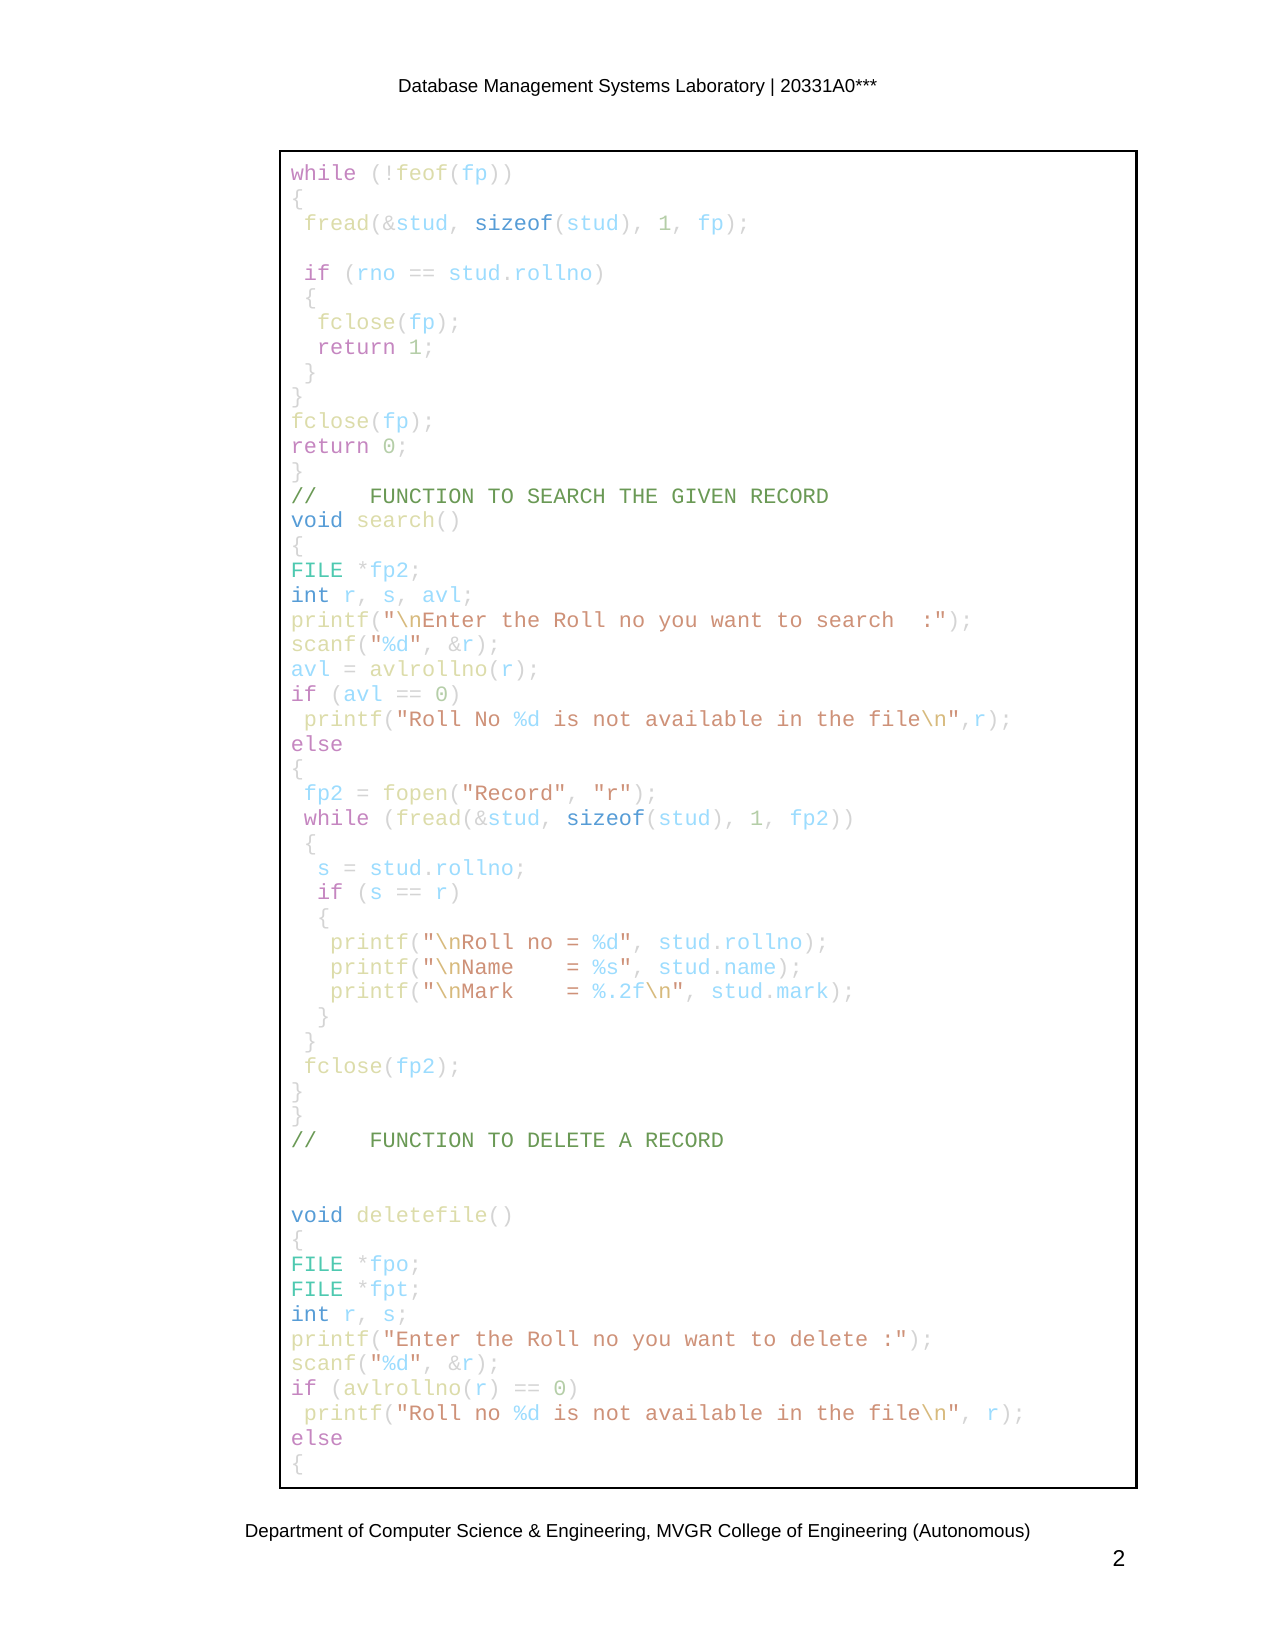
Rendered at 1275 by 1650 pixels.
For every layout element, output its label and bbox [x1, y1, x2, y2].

table_header [281, 152, 1135, 1487]
